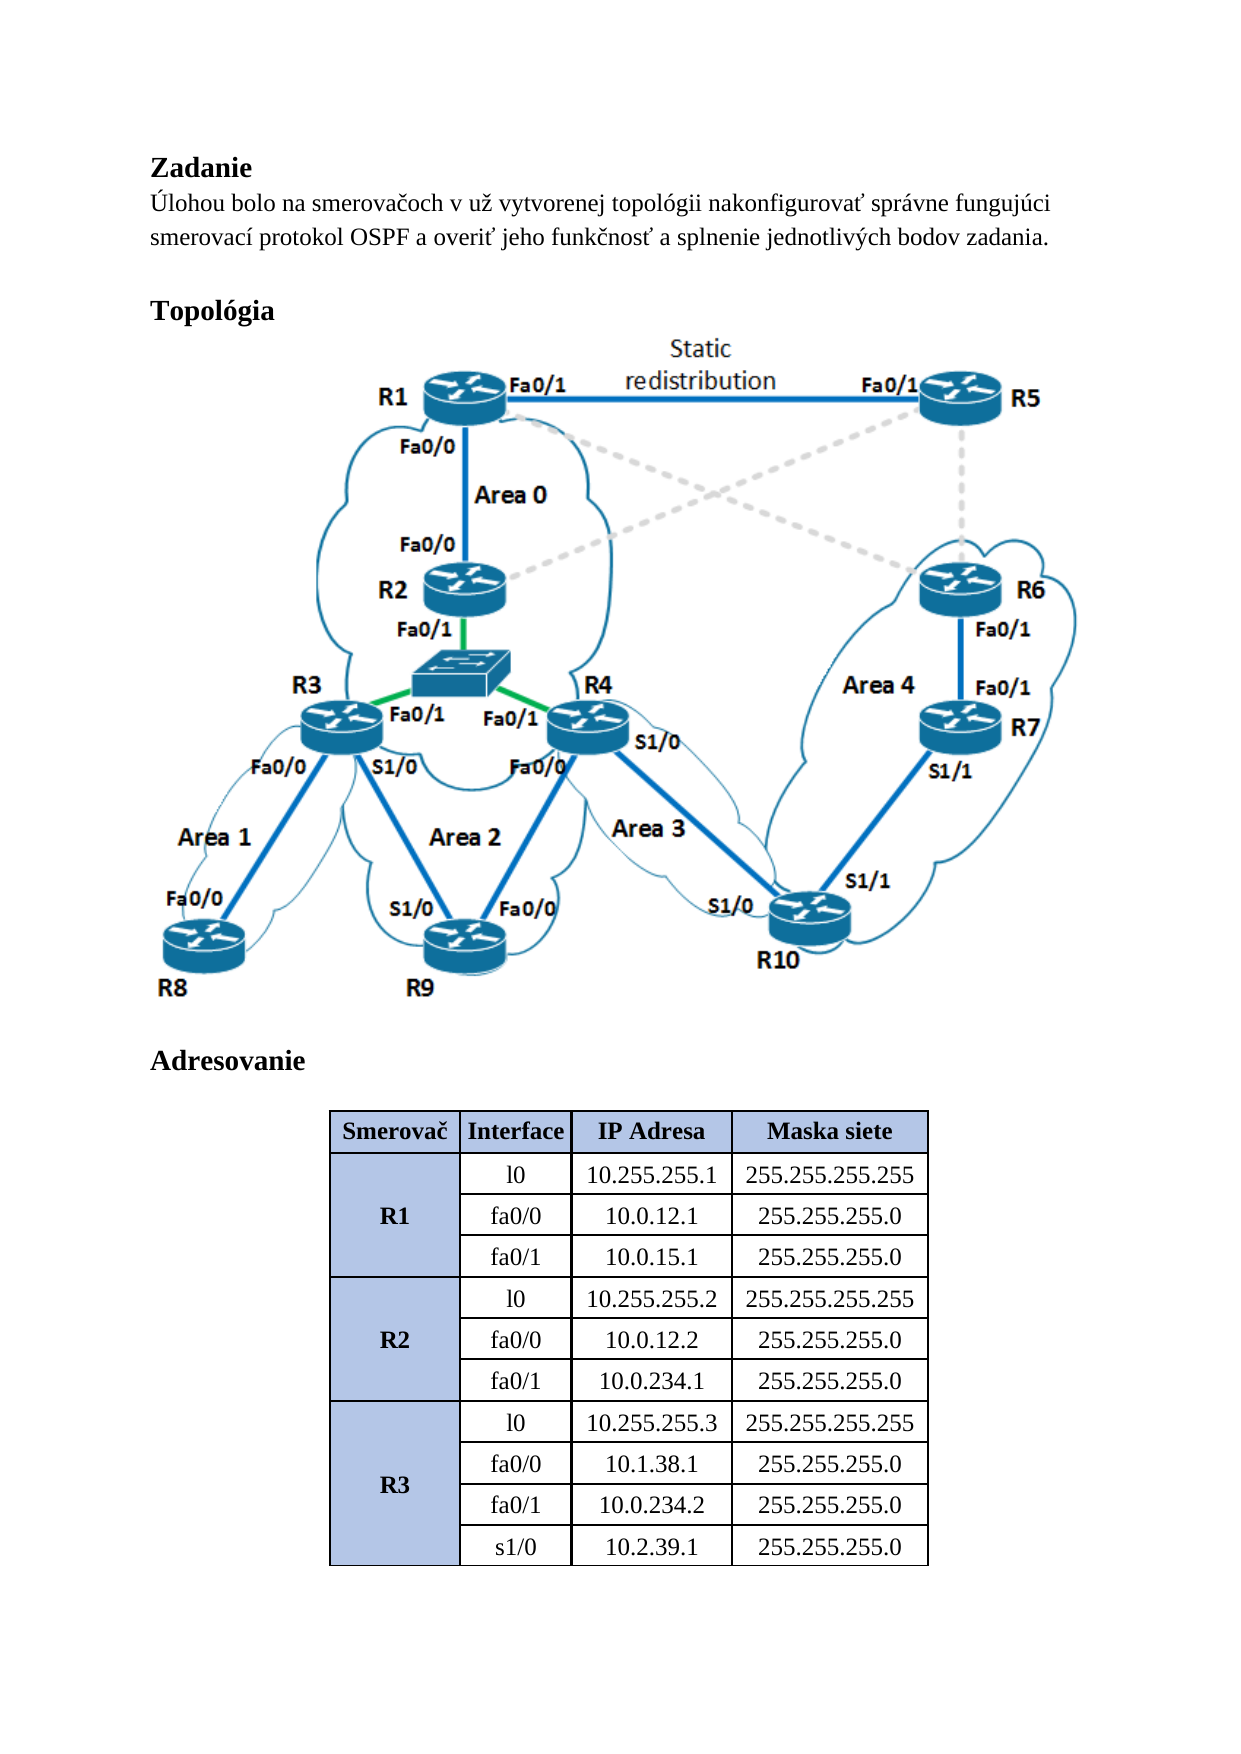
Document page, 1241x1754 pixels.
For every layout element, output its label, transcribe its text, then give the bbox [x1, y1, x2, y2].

table_cell 10.0.15.1 [573, 1236, 731, 1276]
table_cell 255.255.255.0 [733, 1236, 927, 1276]
table_cell 255.255.255.0 [733, 1195, 927, 1234]
table_cell 10.0.12.2 [573, 1319, 731, 1358]
table_cell l0 [461, 1154, 570, 1193]
table_cell 255.255.255.255 [733, 1402, 927, 1441]
table_header Maska siete [733, 1112, 927, 1152]
text Úlohou bolo na smerovačoch v už vytvorenej topológii nakonfigurovať správne fungujúci smerovací protokol OSPF a overiť jeho funkčnosť a splnenie jednotlivých bodov zadania. [150, 188, 1107, 250]
table_cell 255.255.255.0 [733, 1360, 927, 1400]
table_cell fa0/0 [461, 1195, 570, 1234]
table_cell s1/0 [461, 1526, 570, 1565]
table_cell 10.0.234.2 [573, 1485, 731, 1524]
table_cell 10.1.38.1 [573, 1443, 731, 1482]
table_cell 10.255.255.3 [573, 1402, 731, 1441]
table_cell 255.255.255.255 [733, 1278, 927, 1317]
table_cell l0 [461, 1402, 570, 1441]
table_cell fa0/1 [461, 1360, 570, 1400]
text Topológia [150, 293, 1107, 327]
text Adresovanie [150, 1043, 1107, 1076]
table_cell 10.0.234.1 [573, 1360, 731, 1400]
table_header Interface [461, 1112, 570, 1152]
table_cell 10.255.255.2 [573, 1278, 731, 1317]
table_cell 10.0.12.1 [573, 1195, 731, 1234]
table_cell 255.255.255.0 [733, 1526, 927, 1565]
table_cell 255.255.255.0 [733, 1485, 927, 1524]
table_cell 255.255.255.0 [733, 1319, 927, 1358]
table_header Smerovač [331, 1112, 459, 1152]
table_cell R3 [331, 1402, 459, 1565]
table_cell R1 [331, 1154, 459, 1276]
table_cell 255.255.255.255 [733, 1154, 927, 1193]
table_cell fa0/1 [461, 1236, 570, 1276]
table_cell R2 [331, 1278, 459, 1400]
picture [150, 331, 1091, 1001]
table_cell 255.255.255.0 [733, 1443, 927, 1482]
table_cell 10.2.39.1 [573, 1526, 731, 1565]
table_header IP Adresa [573, 1112, 731, 1152]
table_cell l0 [461, 1278, 570, 1317]
table_cell 10.255.255.1 [573, 1154, 731, 1193]
table_cell fa0/1 [461, 1485, 570, 1524]
table_cell fa0/0 [461, 1443, 570, 1482]
text Zadanie [150, 150, 1107, 183]
table_cell fa0/0 [461, 1319, 570, 1358]
